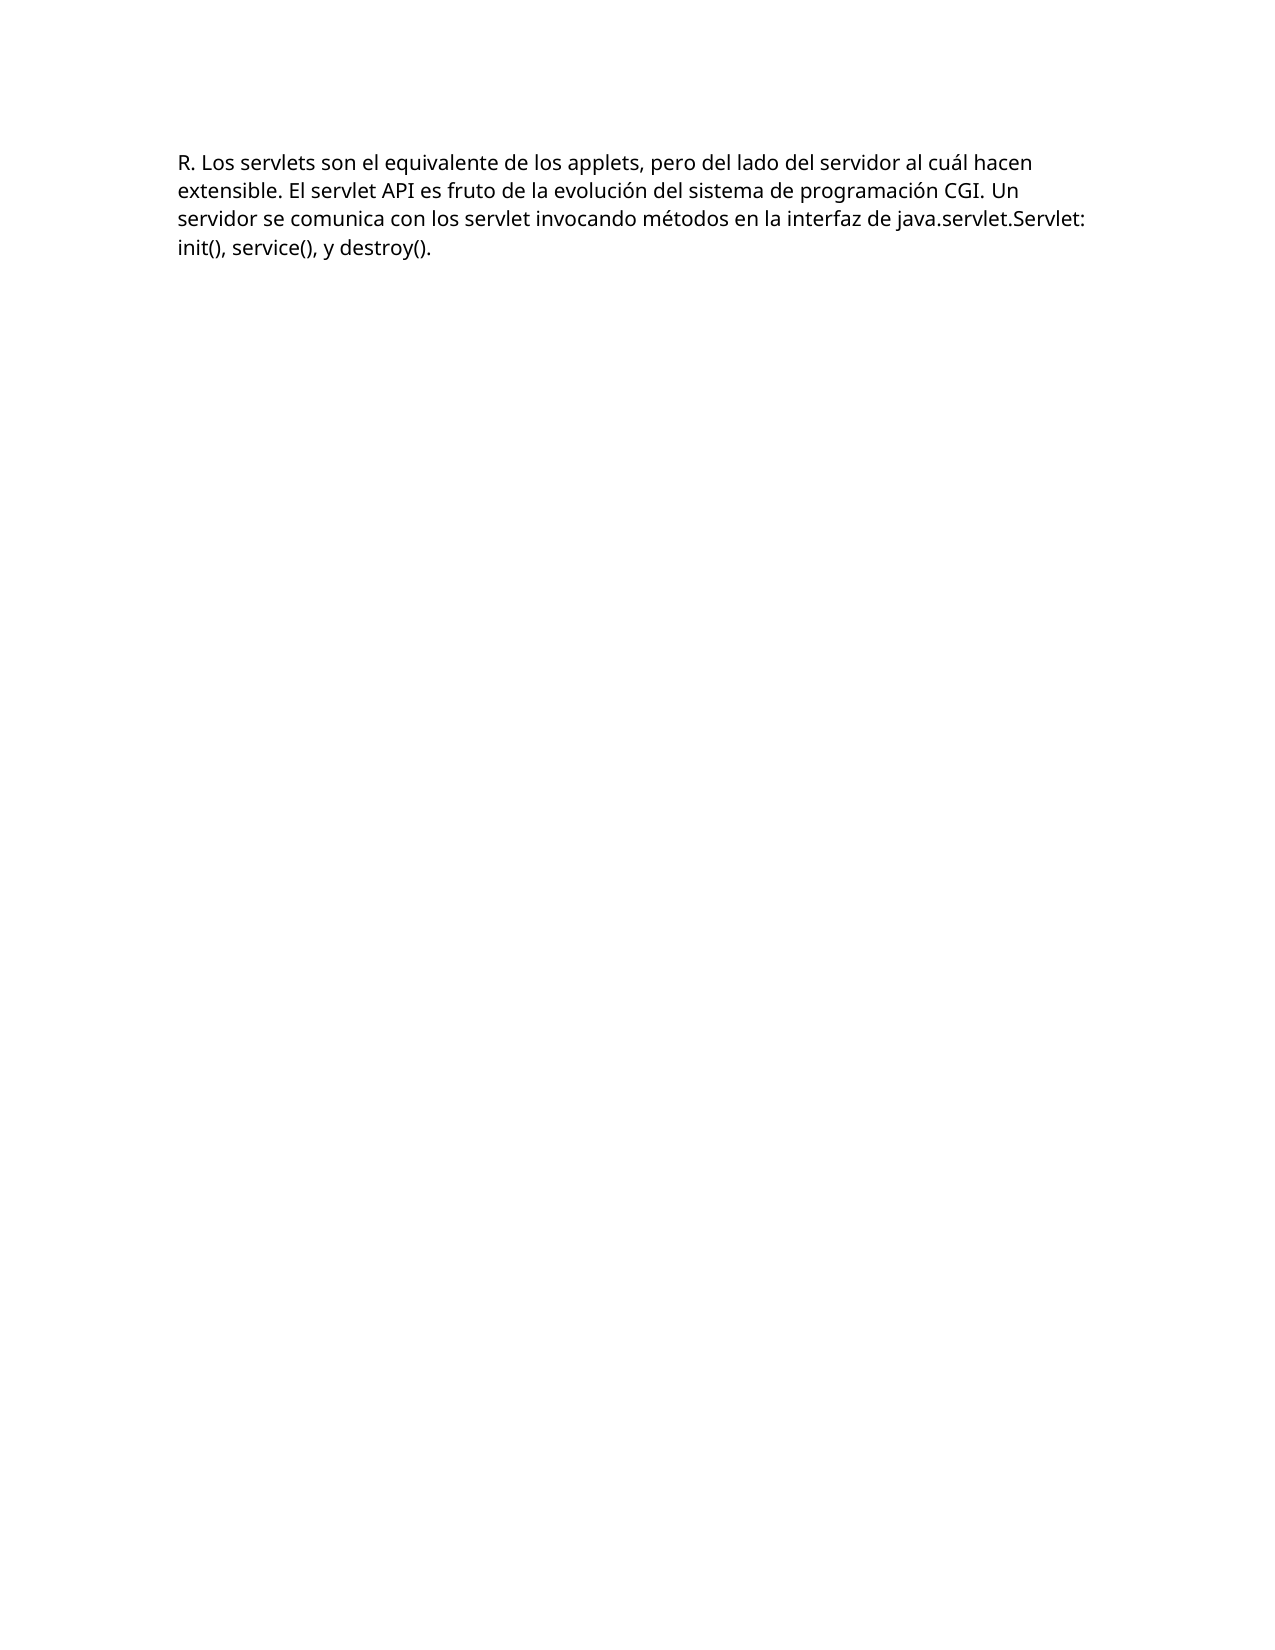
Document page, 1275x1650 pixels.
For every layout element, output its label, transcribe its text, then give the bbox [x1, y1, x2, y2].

text R. Los servlets son el equivalente de los applets, pero del lado del servidor al cuál hacen extensible. El servlet API es fruto de la evolución del sistema de programación CGI. Un servidor se comunica con los servlet invocando métodos en la interfaz de java.servlet.Servlet: init(), service(), y destroy(). [177, 148, 1098, 261]
